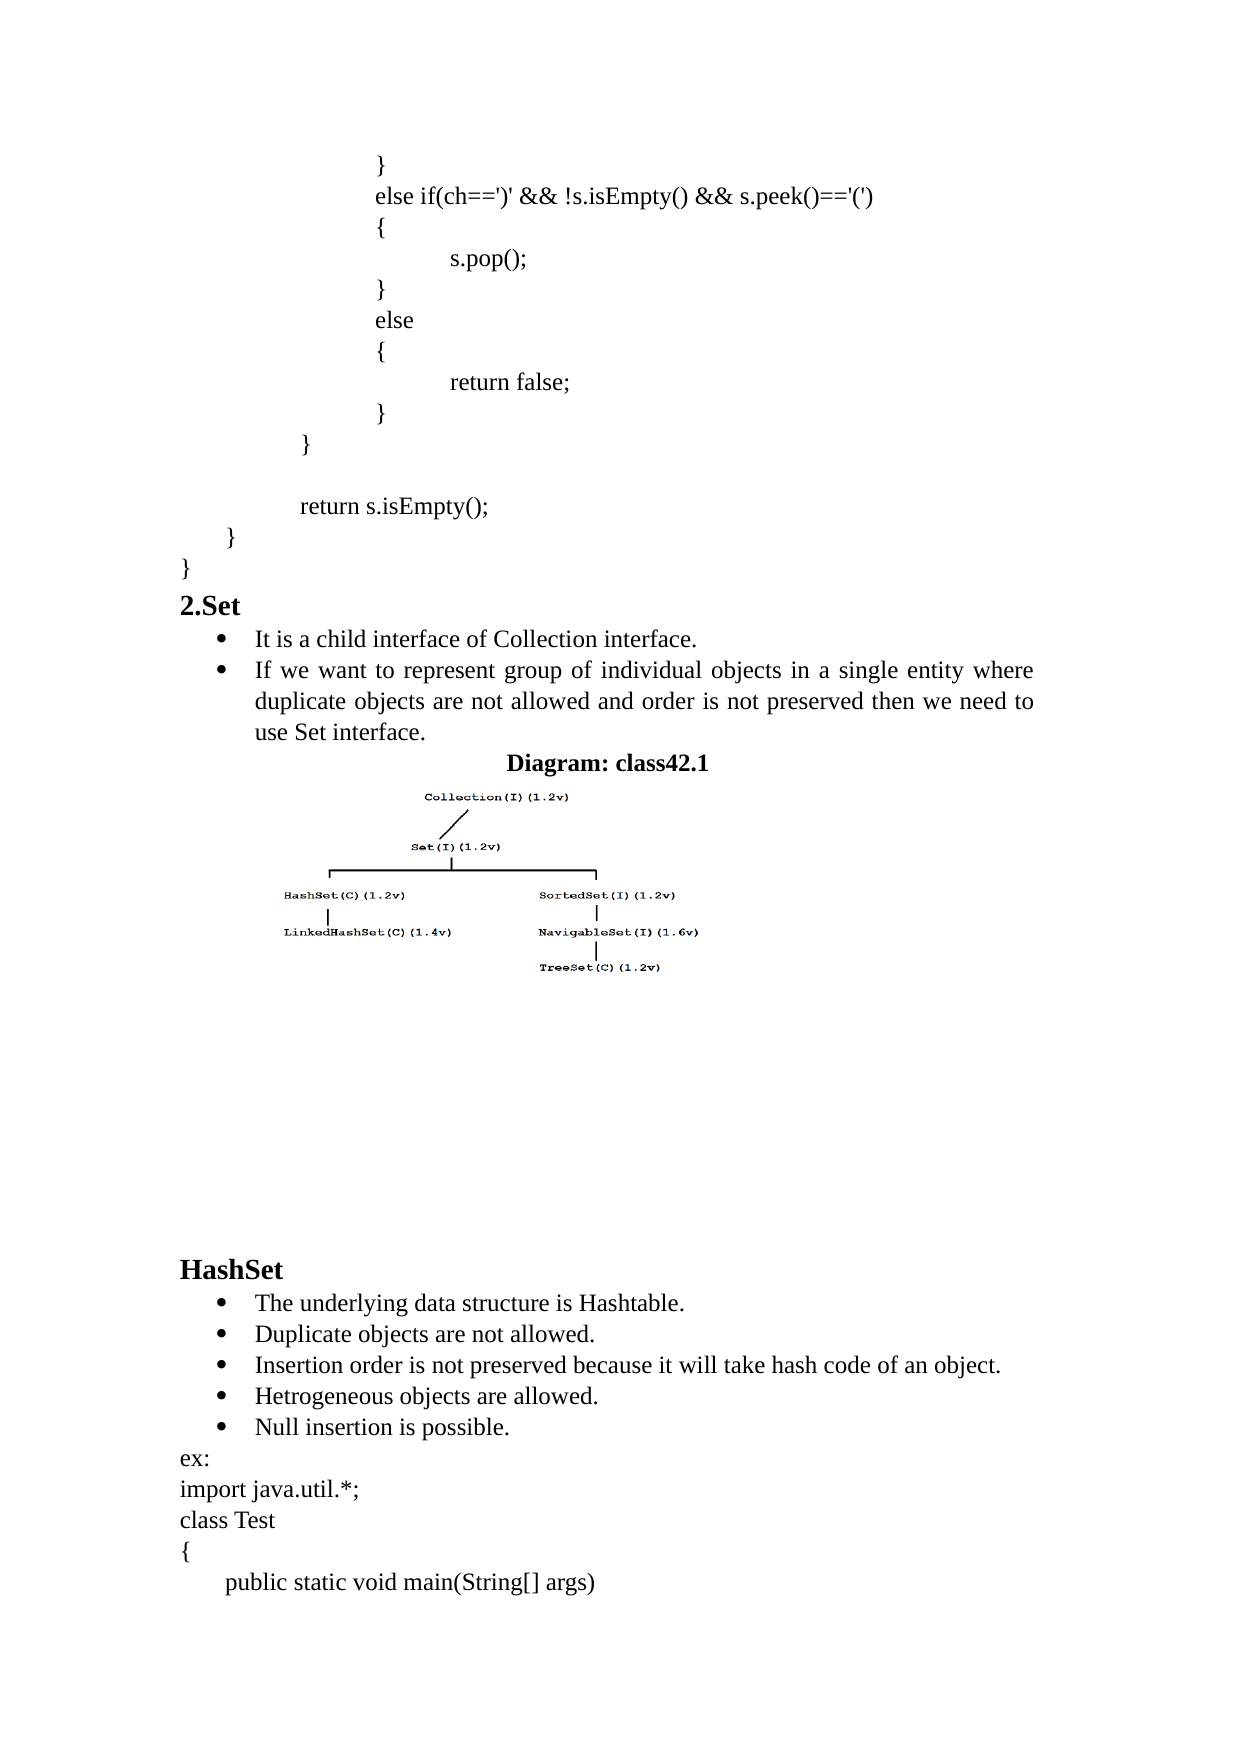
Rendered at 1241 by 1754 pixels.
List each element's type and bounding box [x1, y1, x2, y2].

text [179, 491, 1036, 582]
picture [179, 779, 1241, 1246]
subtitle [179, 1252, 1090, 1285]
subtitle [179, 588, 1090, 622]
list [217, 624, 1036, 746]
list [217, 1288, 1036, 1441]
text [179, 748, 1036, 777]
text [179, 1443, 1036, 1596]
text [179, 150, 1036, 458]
